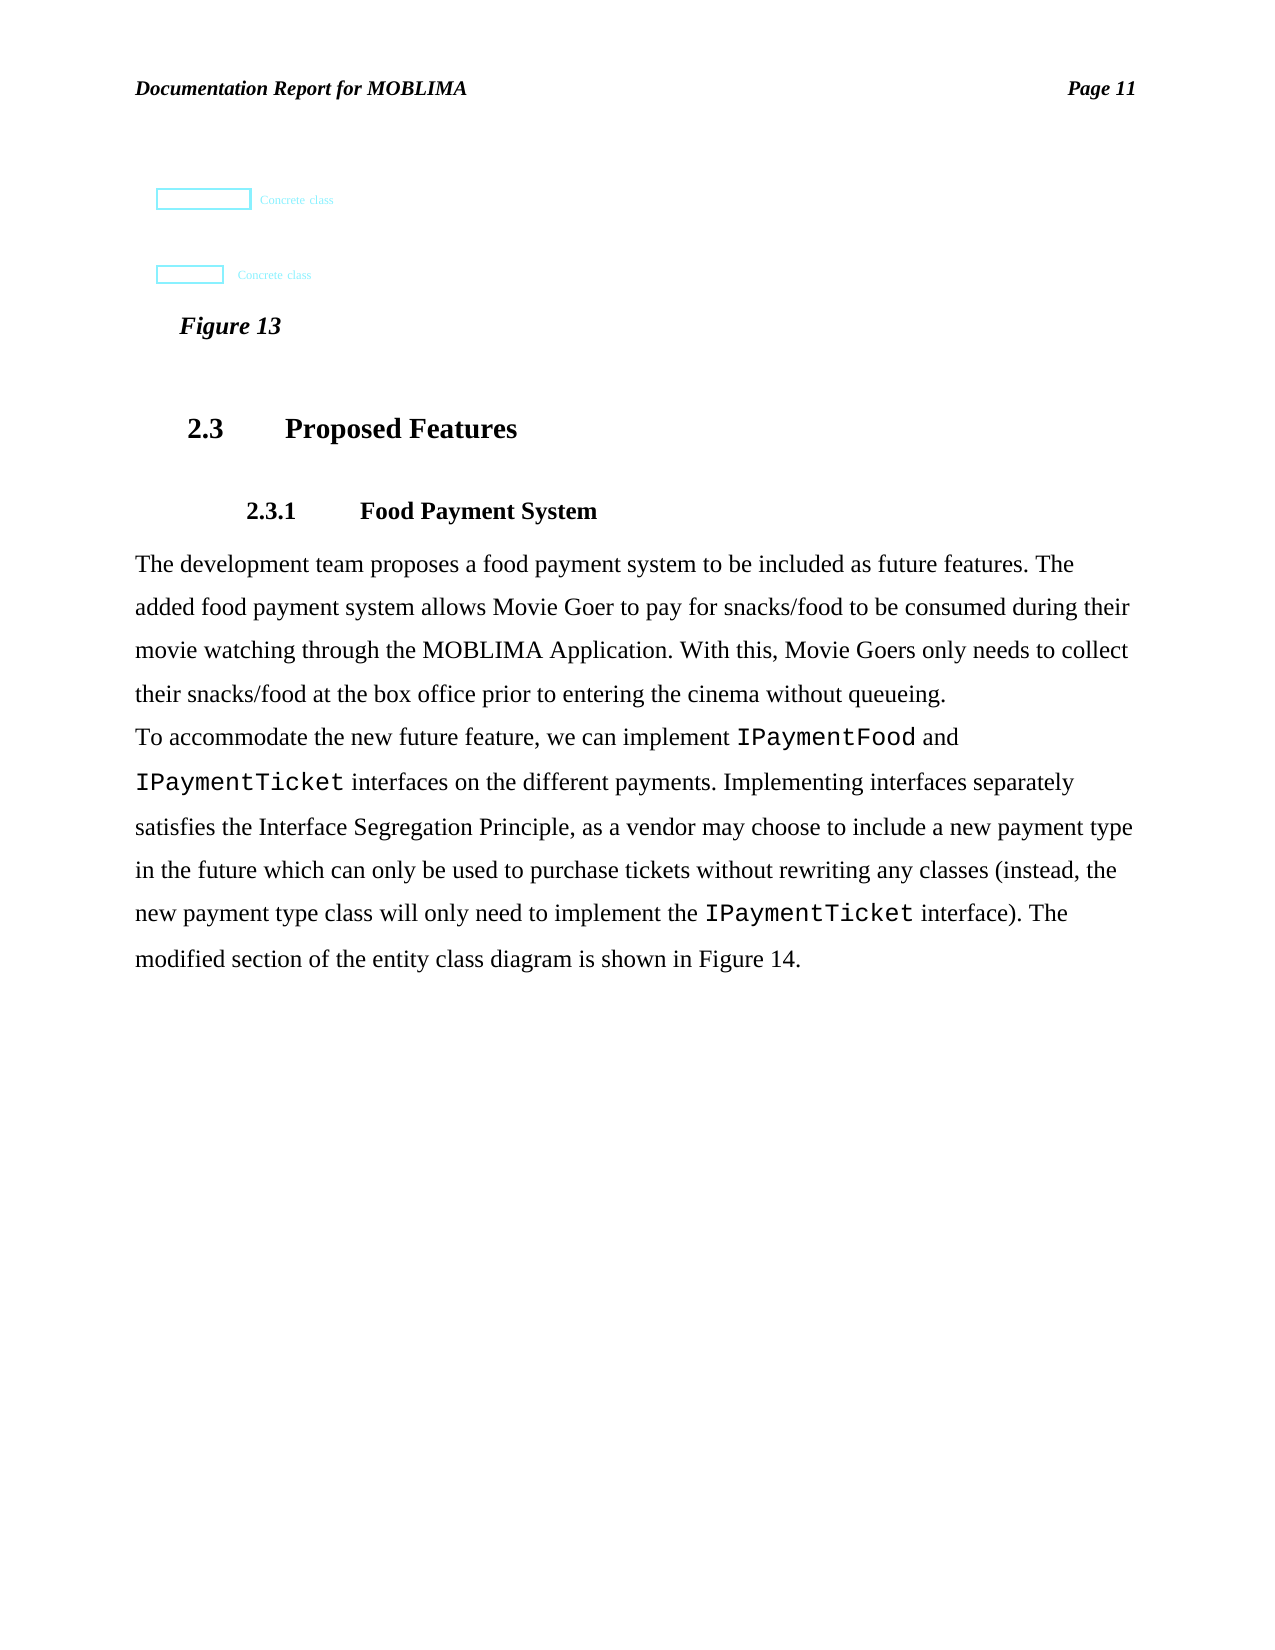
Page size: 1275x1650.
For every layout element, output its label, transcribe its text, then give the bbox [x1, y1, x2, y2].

subtitle Food Payment System [135, 499, 1140, 524]
text To accommodate the new future feature, we can implement IPaymentFood and IPaymentTicket interfaces on the different payments. Implementing interfaces separately satisfies the Interface Segregation Principle, as a vendor may choose to include a new payment type in the future which can only be used to purchase tickets without rewriting any classes (instead, the new payment type class will only need to implement the IPaymentTicket interface). The modified section of the entity class diagram is shown in Figure 14. [135, 722, 1140, 972]
subtitle Proposed Features [135, 412, 1140, 445]
text The development team proposes a food payment system to be included as future features. The added food payment system allows Movie Goer to pay for snacks/food to be consumed during their movie watching through the MOBLIMA Application. With this, Movie Goers only needs to collect their snacks/food at the box office prior to entering the cinema without queueing. [135, 549, 1140, 707]
